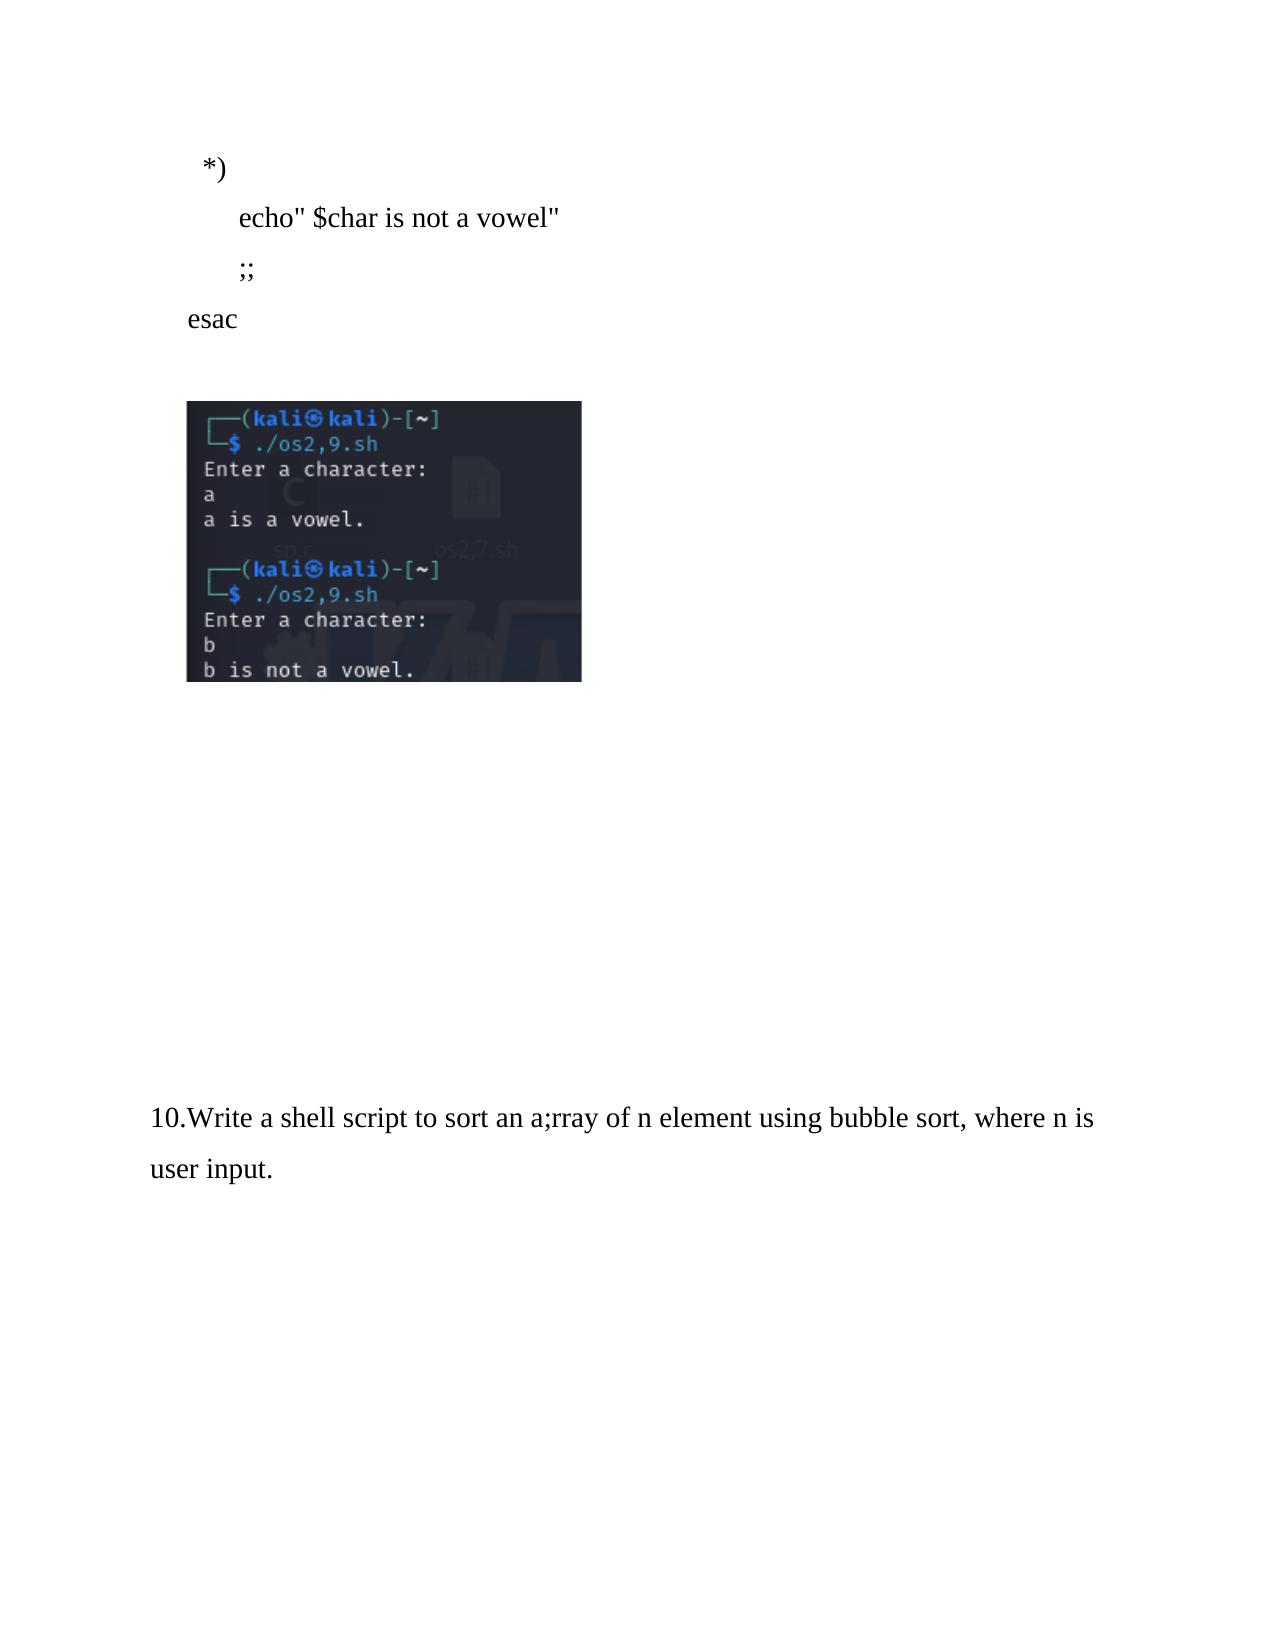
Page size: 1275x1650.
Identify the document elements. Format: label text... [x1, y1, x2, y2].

picture [186, 401, 582, 682]
text echo" $char is not a vowel" [187, 200, 1125, 234]
text 10.Write a shell script to sort an a;rray of n element using bubble sort, where n is user input. [150, 1101, 1125, 1184]
text esac [187, 301, 1125, 334]
text ;; [187, 251, 1125, 284]
text *) [187, 150, 1125, 183]
